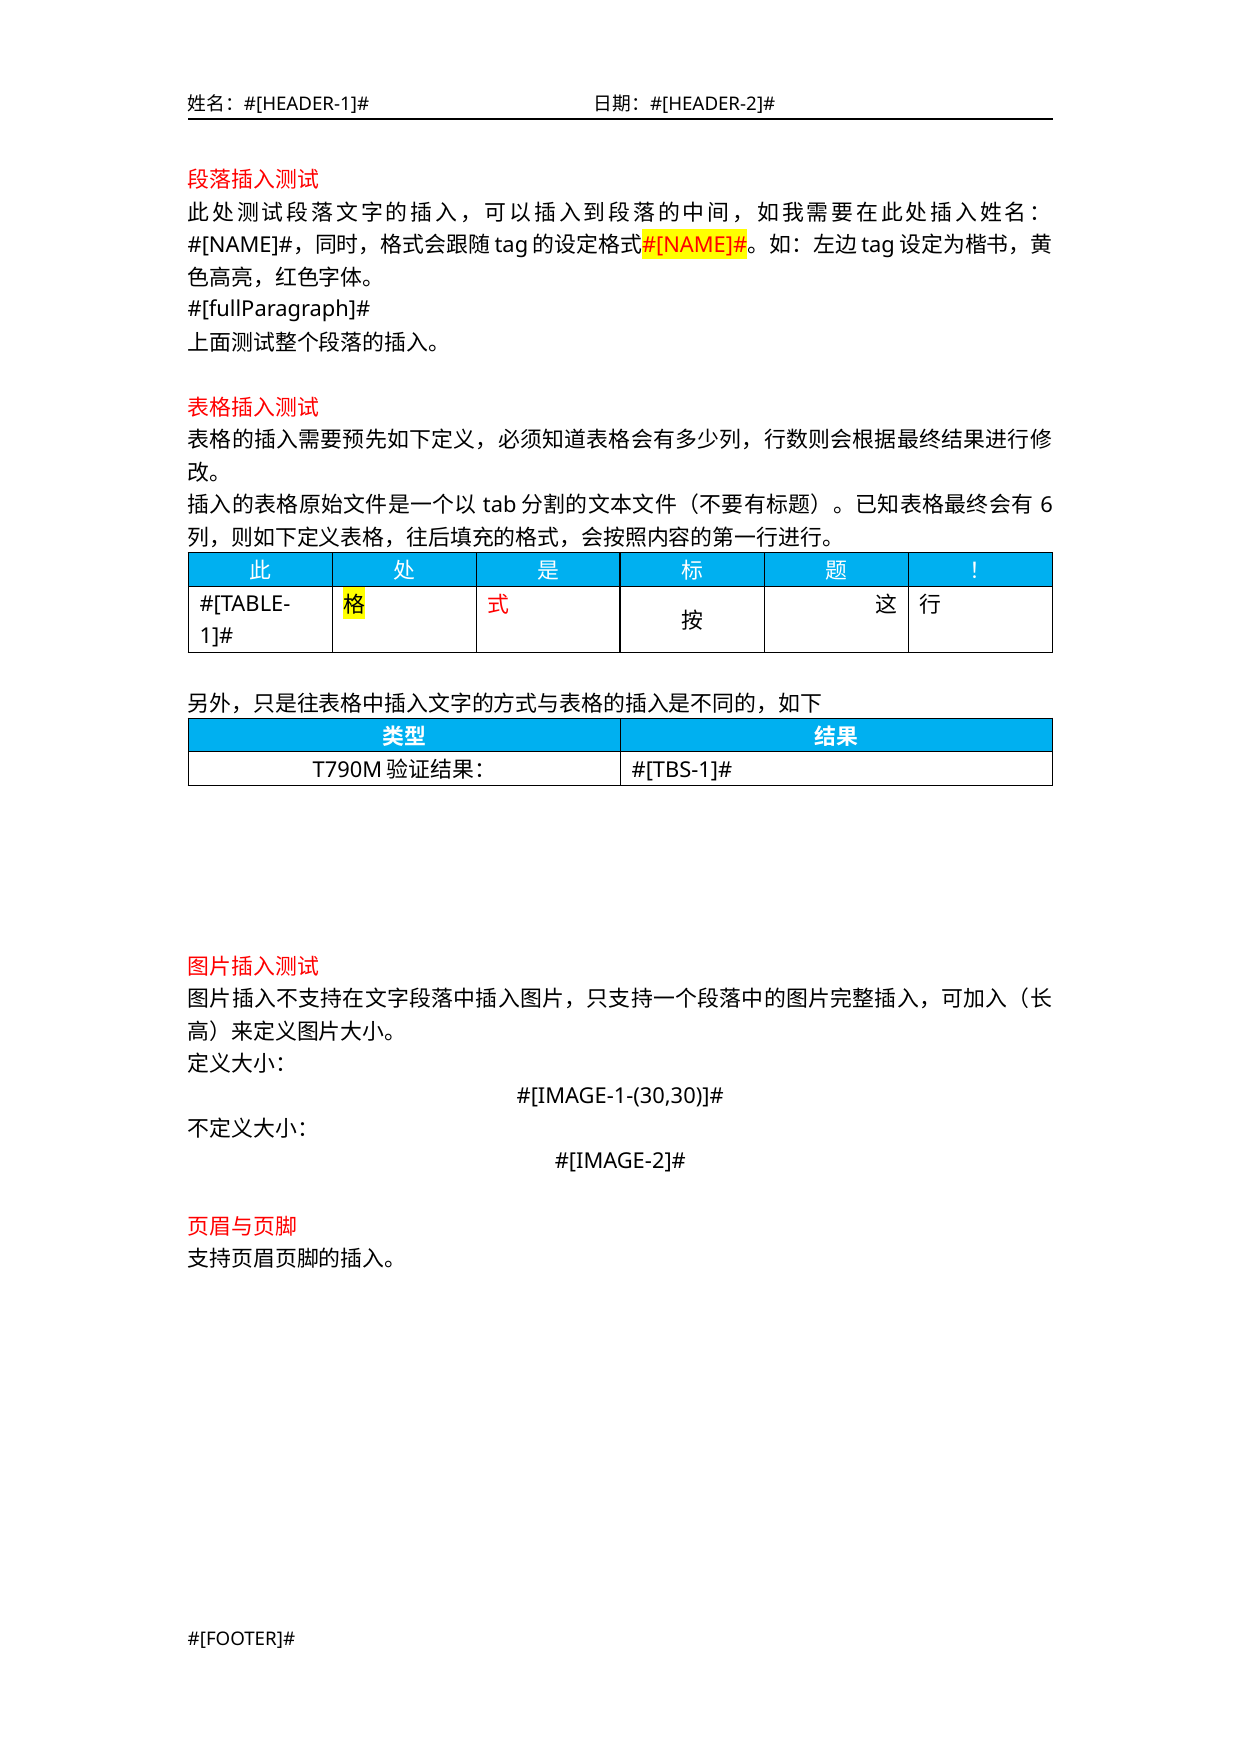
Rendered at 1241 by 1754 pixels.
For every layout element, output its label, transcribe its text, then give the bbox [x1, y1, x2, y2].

table_header ！ [909, 553, 1052, 586]
table_cell T790M验证结果： [189, 752, 620, 785]
text 不定义大小： [187, 1111, 1053, 1143]
text 定义大小： [187, 1046, 1053, 1078]
table_cell #[TABLE-1]# [189, 587, 332, 652]
table_cell 这 [765, 587, 908, 652]
table_header 结果 [621, 719, 1052, 751]
text 段落插入测试 [187, 162, 1053, 194]
table_header 标 [621, 553, 764, 586]
text 表格插入测试 [187, 389, 1053, 422]
text 图片插入测试 [187, 948, 1053, 981]
table_cell 行 [909, 587, 1052, 652]
table_header 此 [189, 553, 332, 586]
table_cell #[TBS-1]# [621, 752, 1052, 785]
text #[IMAGE-2]# [187, 1143, 1053, 1176]
table_header 题 [765, 553, 908, 586]
text 支持页眉页脚的插入。 [187, 1241, 1053, 1273]
table_header 是 [477, 553, 619, 586]
text 上面测试整个段落的插入。 [187, 324, 1053, 357]
text 插入的表格原始文件是一个以tab分割的文本文件（不要有标题）。已知表格最终会有6列，则如下定义表格，往后填充的格式，会按照内容的第一行进行。 [187, 487, 1053, 552]
text 另外，只是往表格中插入文字的方式与表格的插入是不同的，如下 [187, 685, 1053, 718]
text 表格的插入需要预先如下定义，必须知道表格会有多少列，行数则会根据最终结果进行修改。 [187, 422, 1053, 487]
table_header 处 [333, 553, 476, 586]
table_cell 按 [621, 587, 764, 652]
table_cell 式 [477, 587, 619, 652]
table_header 类型 [189, 719, 620, 751]
text 页眉与页脚 [187, 1208, 1053, 1241]
text #[fullParagraph]# [187, 292, 1053, 324]
text 此处测试段落文字的插入，可以插入到段落的中间，如我需要在此处插入姓名：#[NAME]#，同时，格式会跟随tag的设定格式#[NAME]#。如：左边tag设定为楷书，黄色高亮，红色字体。 [187, 194, 1053, 292]
table_cell 格 [333, 587, 476, 652]
text 图片插入不支持在文字段落中插入图片，只支持一个段落中的图片完整插入，可加入（长，高）来定义图片大小。 [187, 981, 1053, 1046]
text #[IMAGE-1-(30,30)]# [187, 1078, 1053, 1111]
